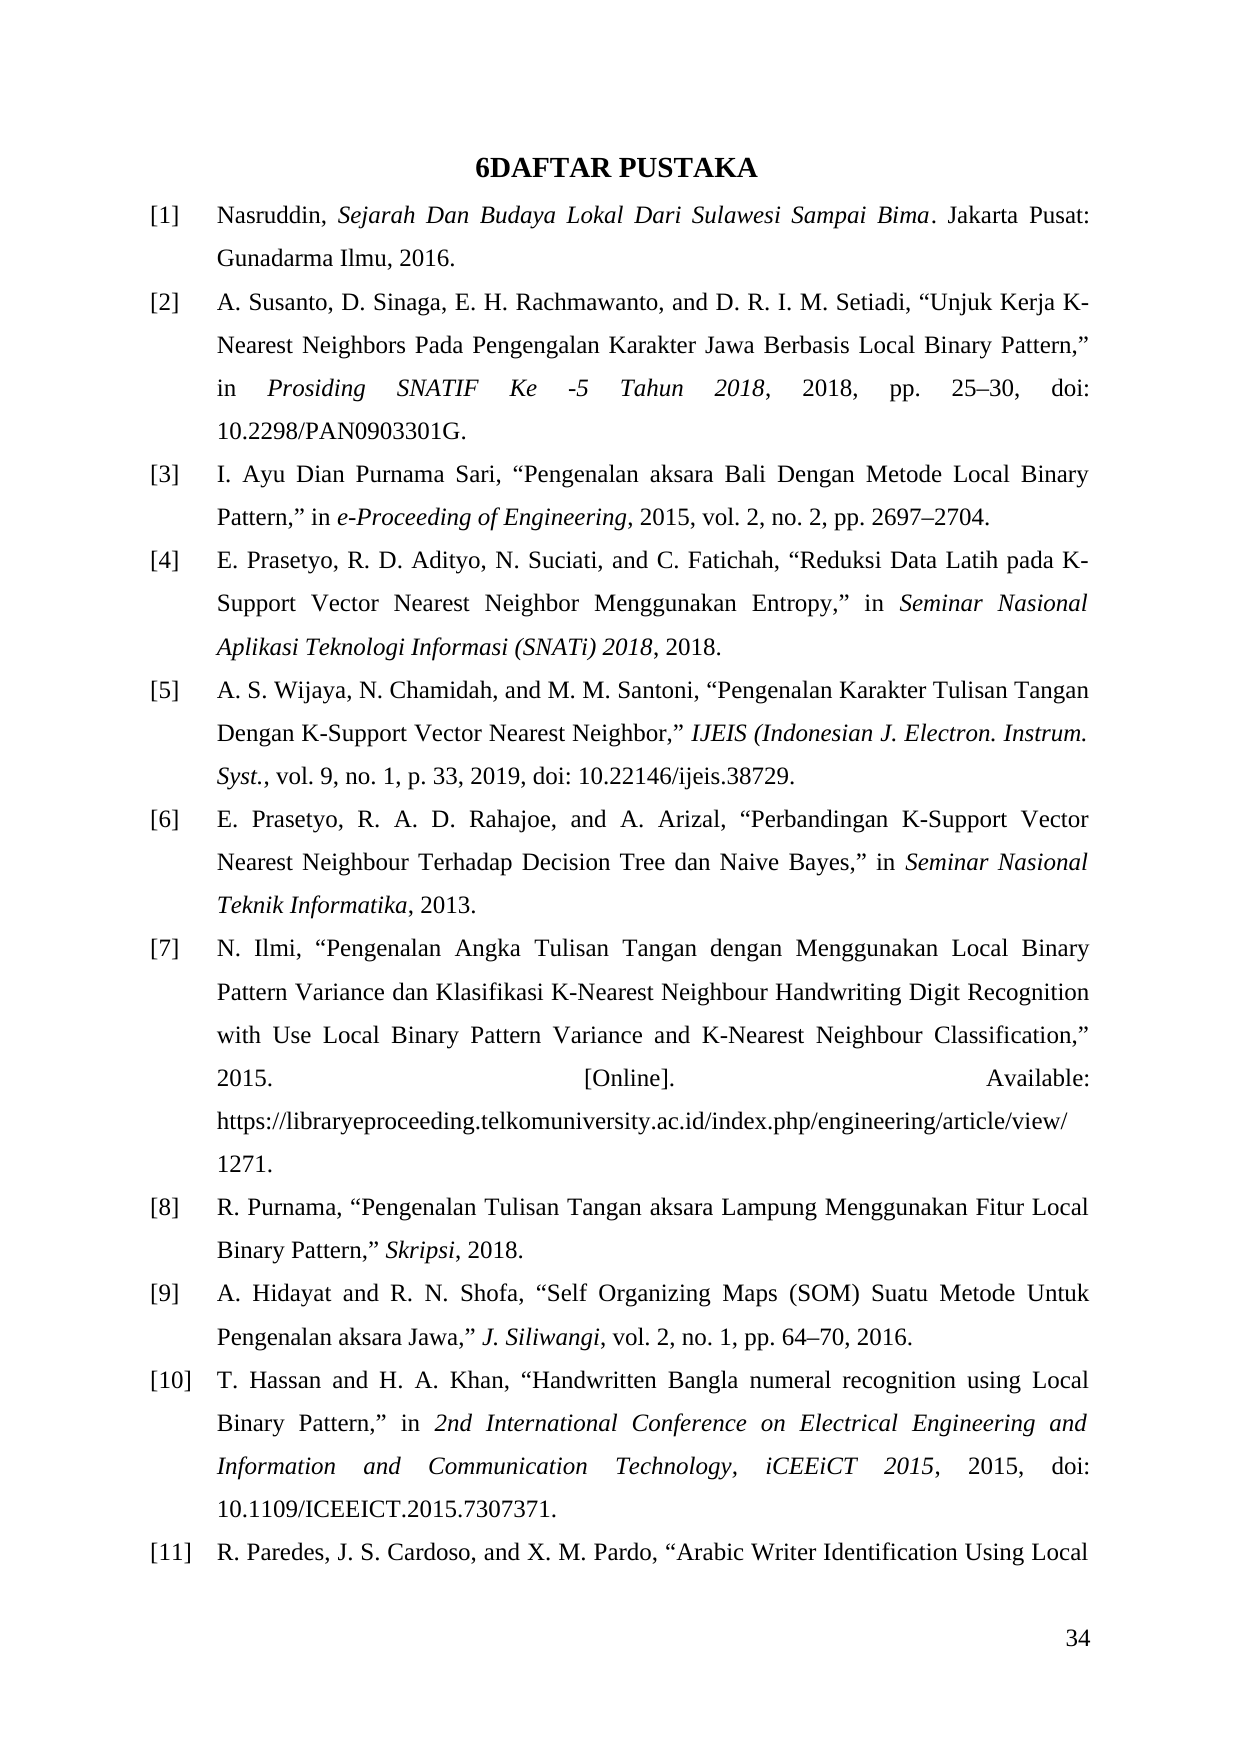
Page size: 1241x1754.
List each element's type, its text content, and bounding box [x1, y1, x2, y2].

subtitle DAFTAR PUSTAKA [150, 150, 1090, 183]
text [10] T. Hassan and H. A. Khan, “Handwritten Bangla numeral recognition using Local Binary Pattern,” in 2nd International Conference on Electrical Engineering and Information and Communication Technology, iCEEiCT 2015, 2015, doi: 10.1109/ICEEICT.2015.7307371. [150, 1365, 1090, 1523]
text [2] A. Susanto, D. Sinaga, E. H. Rachmawanto, and D. R. I. M. Setiadi, “Unjuk Kerja K-Nearest Neighbors Pada Pengengalan Karakter Jawa Berbasis Local Binary Pattern,” in Prosiding SNATIF Ke -5 Tahun 2018, 2018, pp. 25–30, doi: 10.2298/PAN0903301G. [150, 287, 1090, 445]
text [150, 1537, 1090, 1566]
text [1] Nasruddin, Sejarah Dan Budaya Lokal Dari Sulawesi Sampai Bima. Jakarta Pusat: Gunadarma Ilmu, 2016. [150, 200, 1090, 272]
text [8] R. Purnama, “Pengenalan Tulisan Tangan aksara Lampung Menggunakan Fitur Local Binary Pattern,” Skripsi, 2018. [150, 1192, 1090, 1264]
text [4] E. Prasetyo, R. D. Adityo, N. Suciati, and C. Fatichah, “Reduksi Data Latih pada K-Support Vector Nearest Neighbor Menggunakan Entropy,” in Seminar Nasional Aplikasi Teknologi Informasi (SNATi) 2018, 2018. [150, 545, 1090, 660]
text [3] I. Ayu Dian Purnama Sari, “Pengenalan aksara Bali Dengan Metode Local Binary Pattern,” in e-Proceeding of Engineering, 2015, vol. 2, no. 2, pp. 2697–2704. [150, 459, 1090, 531]
text [9] A. Hidayat and R. N. Shofa, “Self Organizing Maps (SOM) Suatu Metode Untuk Pengenalan aksara Jawa,” J. Siliwangi, vol. 2, no. 1, pp. 64–70, 2016. [150, 1278, 1090, 1350]
text [6] E. Prasetyo, R. A. D. Rahajoe, and A. Arizal, “Perbandingan K-Support Vector Nearest Neighbour Terhadap Decision Tree dan Naive Bayes,” in Seminar Nasional Teknik Informatika, 2013. [150, 804, 1090, 919]
text [5] A. S. Wijaya, N. Chamidah, and M. M. Santoni, “Pengenalan Karakter Tulisan Tangan Dengan K-Support Vector Nearest Neighbor,” IJEIS (Indonesian J. Electron. Instrum. Syst., vol. 9, no. 1, p. 33, 2019, doi: 10.22146/ijeis.38729. [150, 675, 1090, 790]
text [7] N. Ilmi, “Pengenalan Angka Tulisan Tangan dengan Menggunakan Local Binary Pattern Variance dan Klasifikasi K-Nearest Neighbour Handwriting Digit Recognition with Use Local Binary Pattern Variance and K-Nearest Neighbour Classification,” 2015. [Online]. Available: https://libraryeproceeding.telkomuniversity.ac.id/index.php/engineering/article/view/1271. [150, 933, 1090, 1178]
